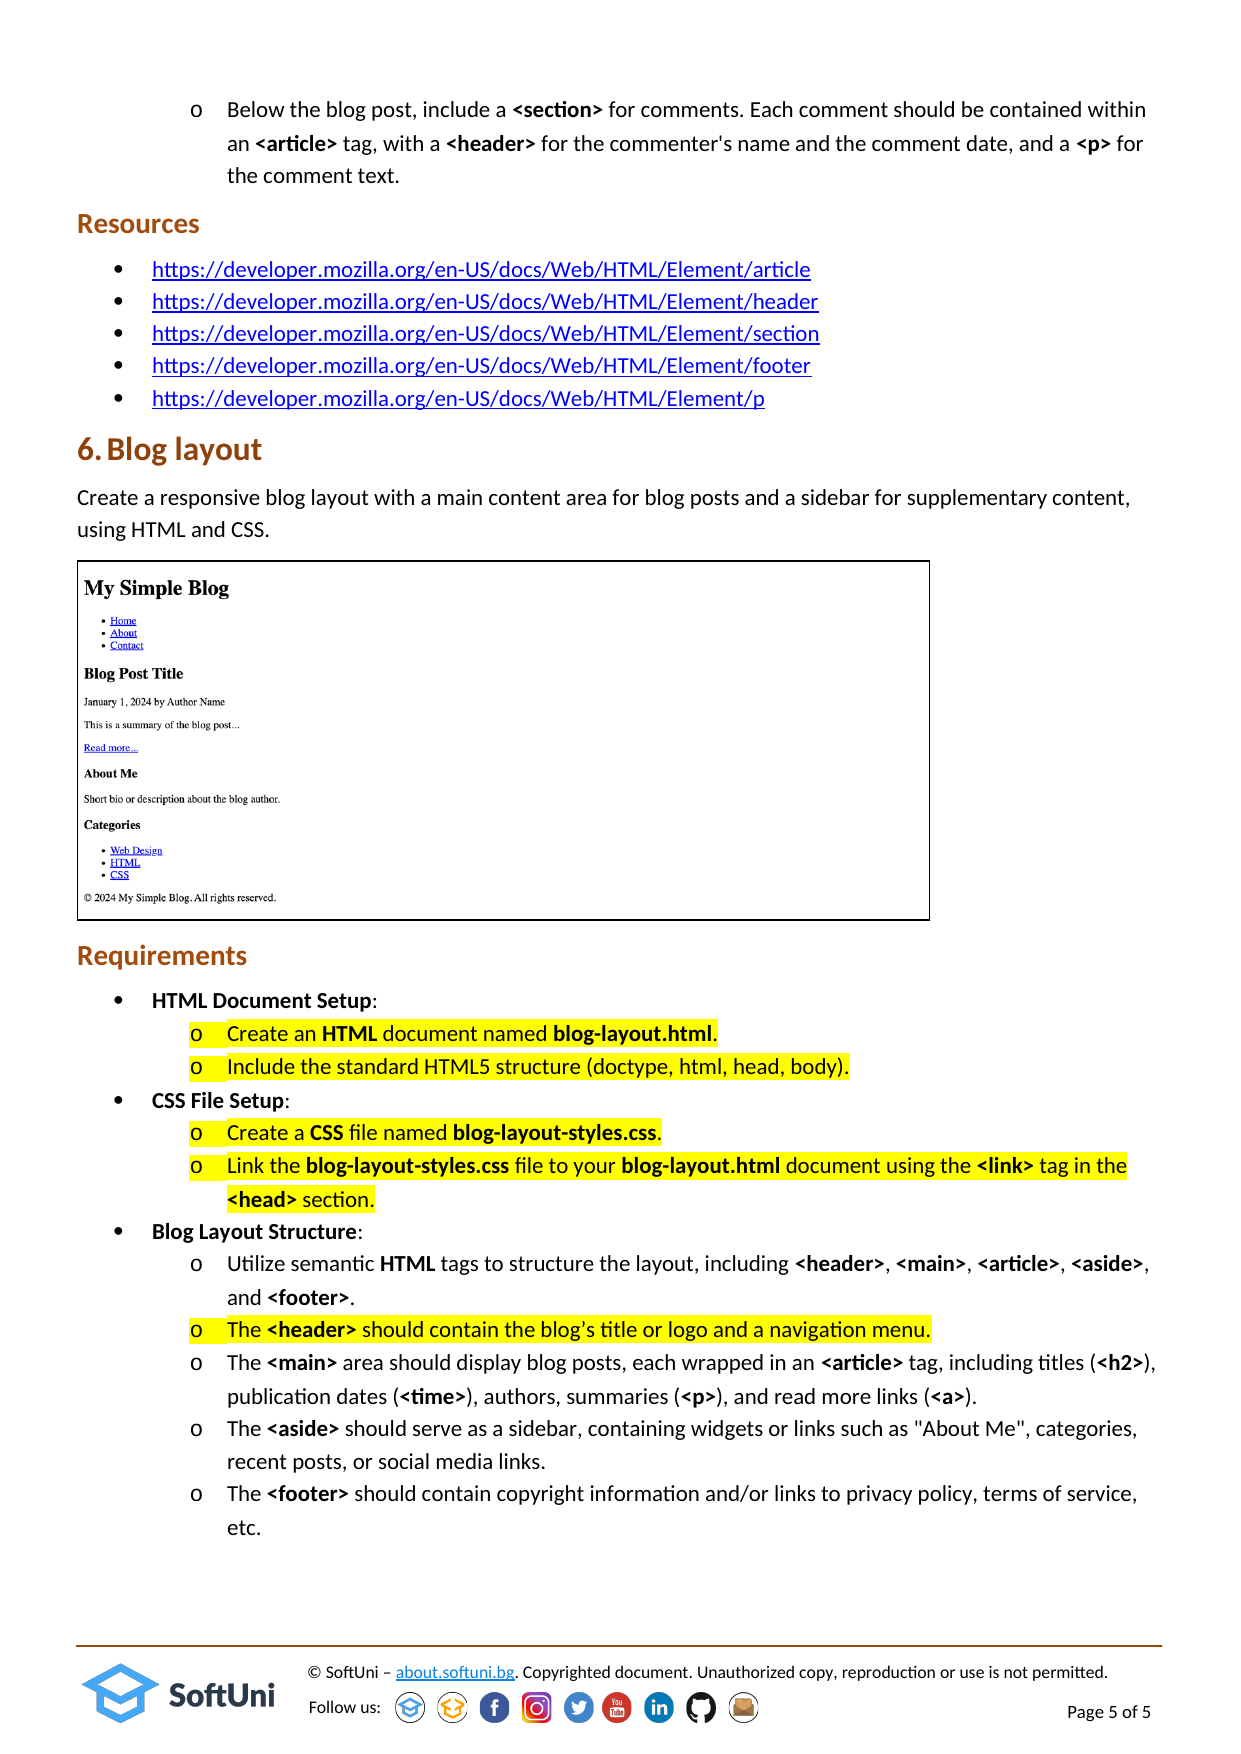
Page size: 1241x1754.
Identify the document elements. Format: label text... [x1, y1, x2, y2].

picture [78, 562, 929, 919]
picture [75, 1658, 281, 1729]
picture [658, 1705, 667, 1714]
picture [665, 1692, 674, 1701]
list Below the blog post, include a <section> for comments. Each comment should be contained within an <article> tag, with a <header> for the commenter's name and the comment date, and a <p> for the comment text. [189, 95, 1163, 189]
list Create a CSS file named blog-layout-styles.css. [227, 1118, 1163, 1147]
picture [602, 1692, 632, 1723]
list https://developer.mozilla.org/en-US/docs/Web/HTML/Element/article [114, 255, 1163, 283]
list Link the blog-layout-styles.css file to your blog-layout.html document using the <link> tag in the <head> section. [189, 1152, 1163, 1213]
picture [395, 1692, 425, 1723]
subtitle Blog layout [77, 428, 1163, 469]
list https://developer.mozilla.org/en-US/docs/Web/HTML/Element/p [114, 384, 1163, 412]
picture [644, 1714, 653, 1723]
list The <footer> should contain copyright information and/or links to privacy policy, terms of service, etc. [189, 1479, 1163, 1541]
list Create an HTML document named blog-layout.html. [227, 1019, 1163, 1048]
text Create a responsive blog layout with a main content area for blog posts and a sidebar for supplementary content, using HTML and CSS. [77, 483, 1163, 544]
list https://developer.mozilla.org/en-US/docs/Web/HTML/Element/section [114, 319, 1163, 347]
subtitle Requirements [77, 937, 1163, 973]
picture [522, 1692, 552, 1723]
list Blog Layout Structure: [114, 1217, 1163, 1245]
picture [686, 1692, 716, 1723]
picture [728, 1692, 759, 1723]
subtitle Resources [77, 206, 1163, 241]
list HTML Document Setup: [114, 987, 1163, 1015]
list The <main> area should display blog posts, each wrapped in an <article> tag, including titles (<h2>), publication dates (<time>), authors, summaries (<p>), and read more links (<a>). [189, 1348, 1163, 1410]
picture [644, 1692, 653, 1701]
list Utilize semantic HTML tags to structure the layout, including <header>, <main>, <article>, <aside>, and <footer>. [189, 1249, 1163, 1311]
picture [564, 1692, 594, 1723]
list CSS File Setup: [114, 1086, 1163, 1114]
picture [479, 1692, 510, 1723]
list Include the standard HTML5 structure (doctype, html, head, body). [189, 1052, 1163, 1082]
picture [437, 1692, 468, 1723]
picture [665, 1714, 674, 1723]
list https://developer.mozilla.org/en-US/docs/Web/HTML/Element/footer [114, 351, 1163, 379]
list The <header> should contain the blog’s title or logo and a navigation menu. [227, 1315, 1163, 1344]
list The <aside> should serve as a sidebar, containing widgets or links such as "About Me", categories, recent posts, or social media links. [189, 1414, 1163, 1475]
list https://developer.mozilla.org/en-US/docs/Web/HTML/Element/header [114, 287, 1163, 315]
